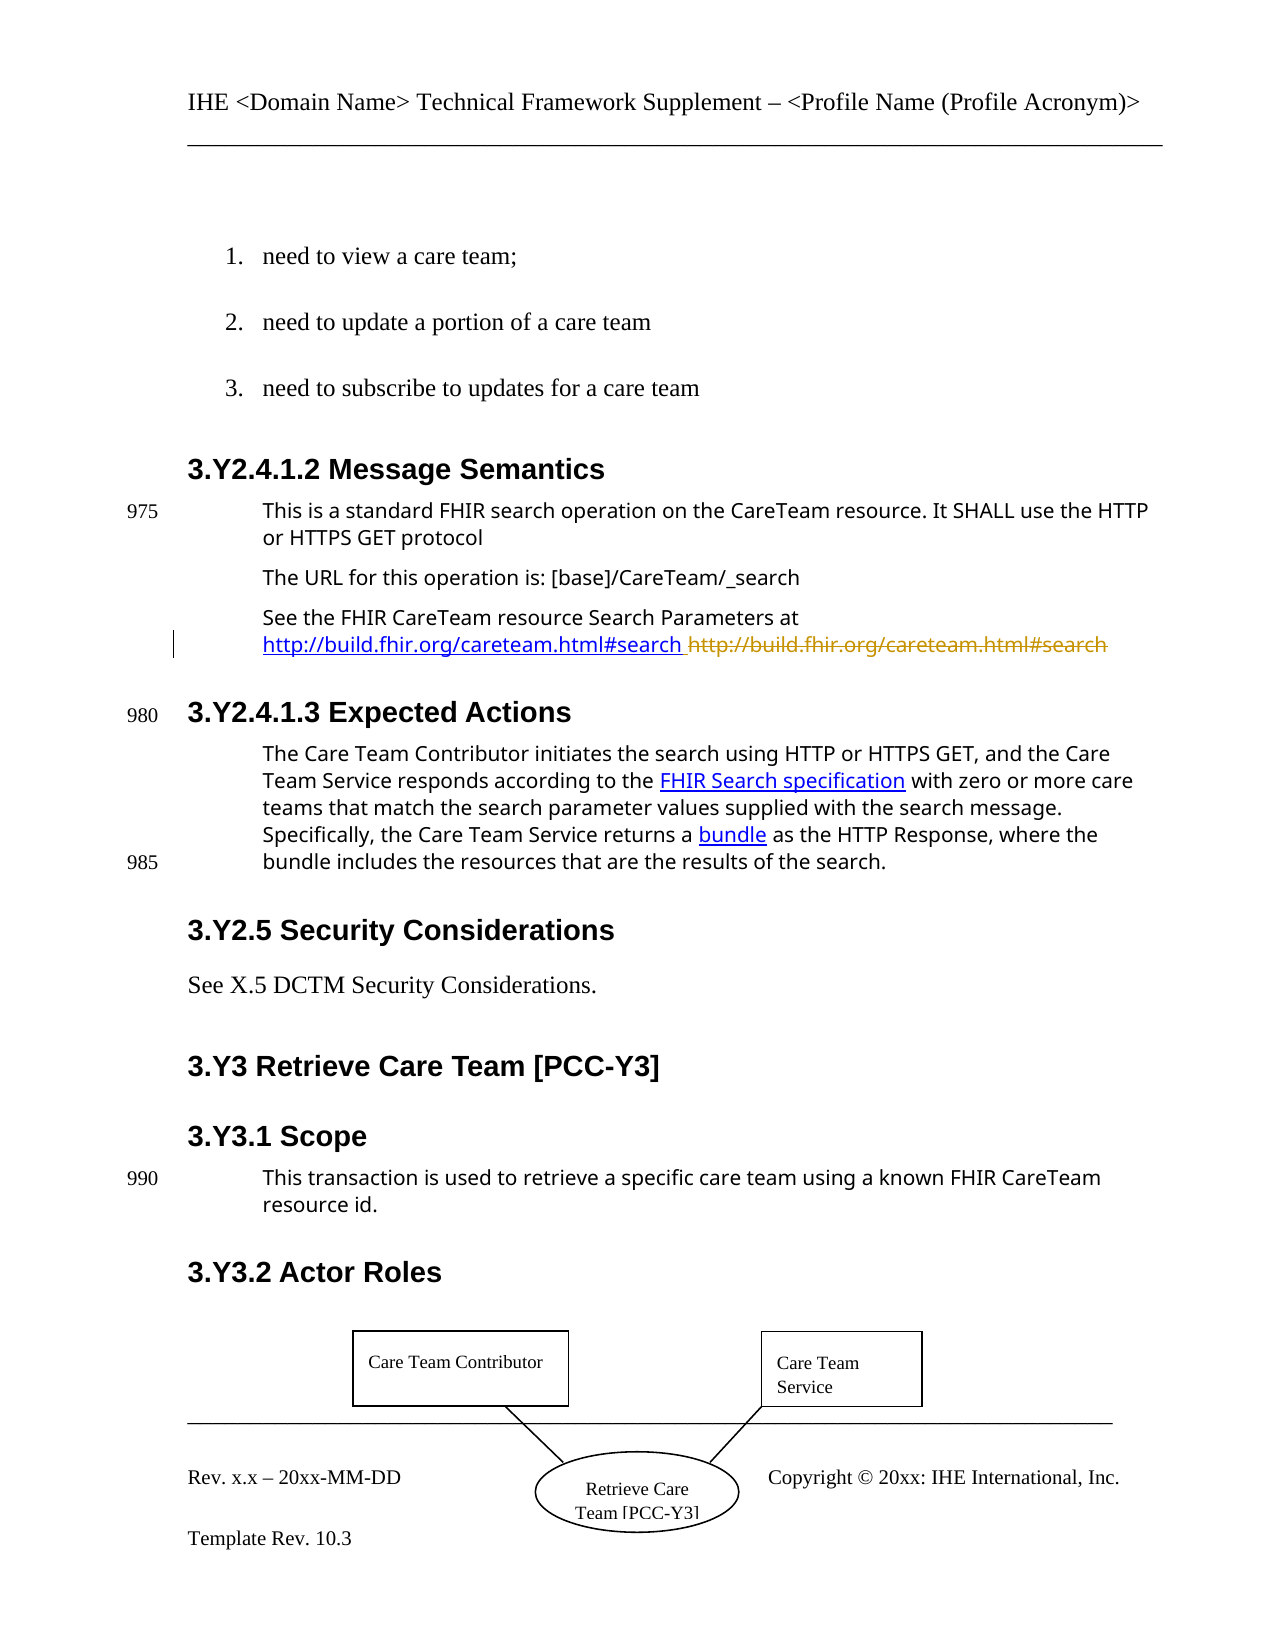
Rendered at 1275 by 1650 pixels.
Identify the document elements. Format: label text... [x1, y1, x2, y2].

text This transaction is used to retrieve a specific care team using a known FHIR CareTeam resource id. [262, 1163, 1162, 1218]
subtitle 3.Y2.4.1.3 Expected Actions [187, 695, 1162, 728]
text The Care Team Contributor initiates the search using HTTP or HTTPS GET, and the Care Team Service responds according to the FHIR Search specification with zero or more care teams that match the search parameter values supplied with the search message. Specifically, the Care Team Service returns a bundle as the HTTP Response, where the bundle includes the resources that are the results of the search. [262, 740, 1162, 875]
subtitle 3.Y3.2 Actor Roles [187, 1255, 1162, 1289]
subtitle 3.Y3 Retrieve Care Team [PCC-Y3] [187, 1049, 1162, 1082]
subtitle 3.Y2.5 Security Considerations [187, 913, 1162, 946]
list need to update a portion of a care team [225, 307, 1162, 336]
text The URL for this operation is: [base]/CareTeam/_search [262, 564, 1162, 591]
list need to view a care team; [225, 241, 1162, 269]
subtitle 3.Y2.4.1.2 Message Semantics [187, 452, 1162, 486]
text This is a standard FHIR search operation on the CareTeam resource. It SHALL use the HTTP or HTTPS GET protocol [262, 497, 1162, 551]
text See the FHIR CareTeam resource Search Parameters at http://build.fhir.org/careteam.html#search [262, 603, 1162, 657]
text See X.5 DCTM Security Considerations. [187, 970, 1162, 999]
subtitle 3.Y3.1 Scope [187, 1119, 1162, 1152]
list need to subscribe to updates for a care team [225, 373, 1162, 402]
